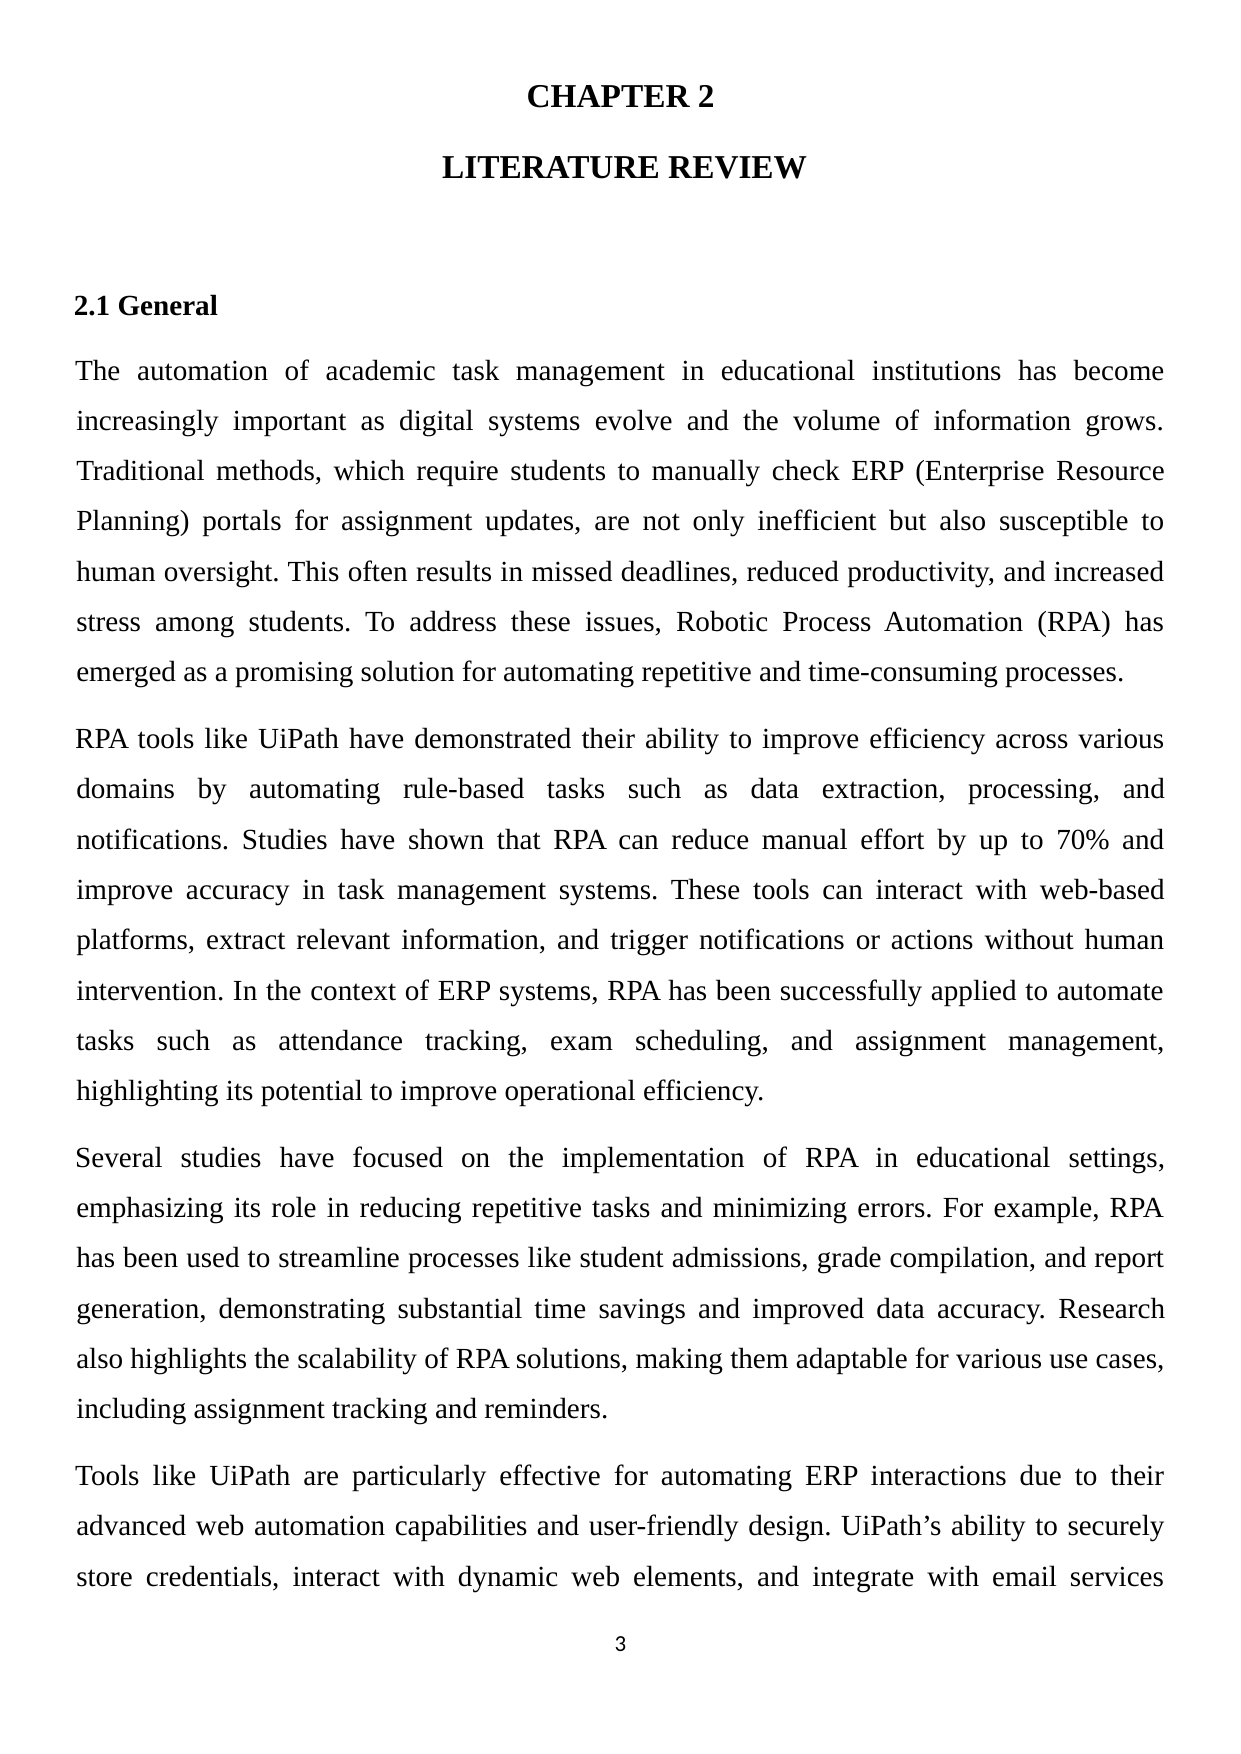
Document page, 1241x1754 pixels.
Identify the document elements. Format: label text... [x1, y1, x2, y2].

text Several studies have focused on the implementation of RPA in educational settings, emphasizing its role in reducing repetitive tasks and minimizing errors. For example, RPA has been used to streamline processes like student admissions, grade compilation, and report generation, demonstrating substantial time savings and improved data accuracy. Research also highlights the scalability of RPA solutions, making them adaptable for various use cases, including assignment tracking and reminders. [75, 1140, 1166, 1425]
subtitle 2.1 General [73, 288, 1166, 322]
subtitle LITERATURE REVIEW [150, 147, 1091, 186]
text The automation of academic task management in educational institutions has become increasingly important as digital systems evolve and the volume of information grows. Traditional methods, which require students to manually check ERP (Enterprise Resource Planning) portals for assignment updates, are not only inefficient but also susceptible to human oversight. This often results in missed deadlines, reduced productivity, and increased stress among students. To address these issues, Robotic Process Automation (RPA) has emerged as a promising solution for automating repetitive and time-consuming processes. [75, 353, 1166, 688]
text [75, 1458, 1166, 1592]
text RPA tools like UiPath have demonstrated their ability to improve efficiency across various domains by automating rule-based tasks such as data extraction, processing, and notifications. Studies have shown that RPA can reduce manual effort by up to 70% and improve accuracy in task management systems. These tools can interact with web-based platforms, extract relevant information, and trigger notifications or actions without human intervention. In the context of ERP systems, RPA has been successfully applied to automate tasks such as attendance tracking, exam scheduling, and assignment management, highlighting its potential to improve operational efficiency. [75, 721, 1166, 1107]
subtitle CHAPTER 2 [150, 76, 1091, 114]
